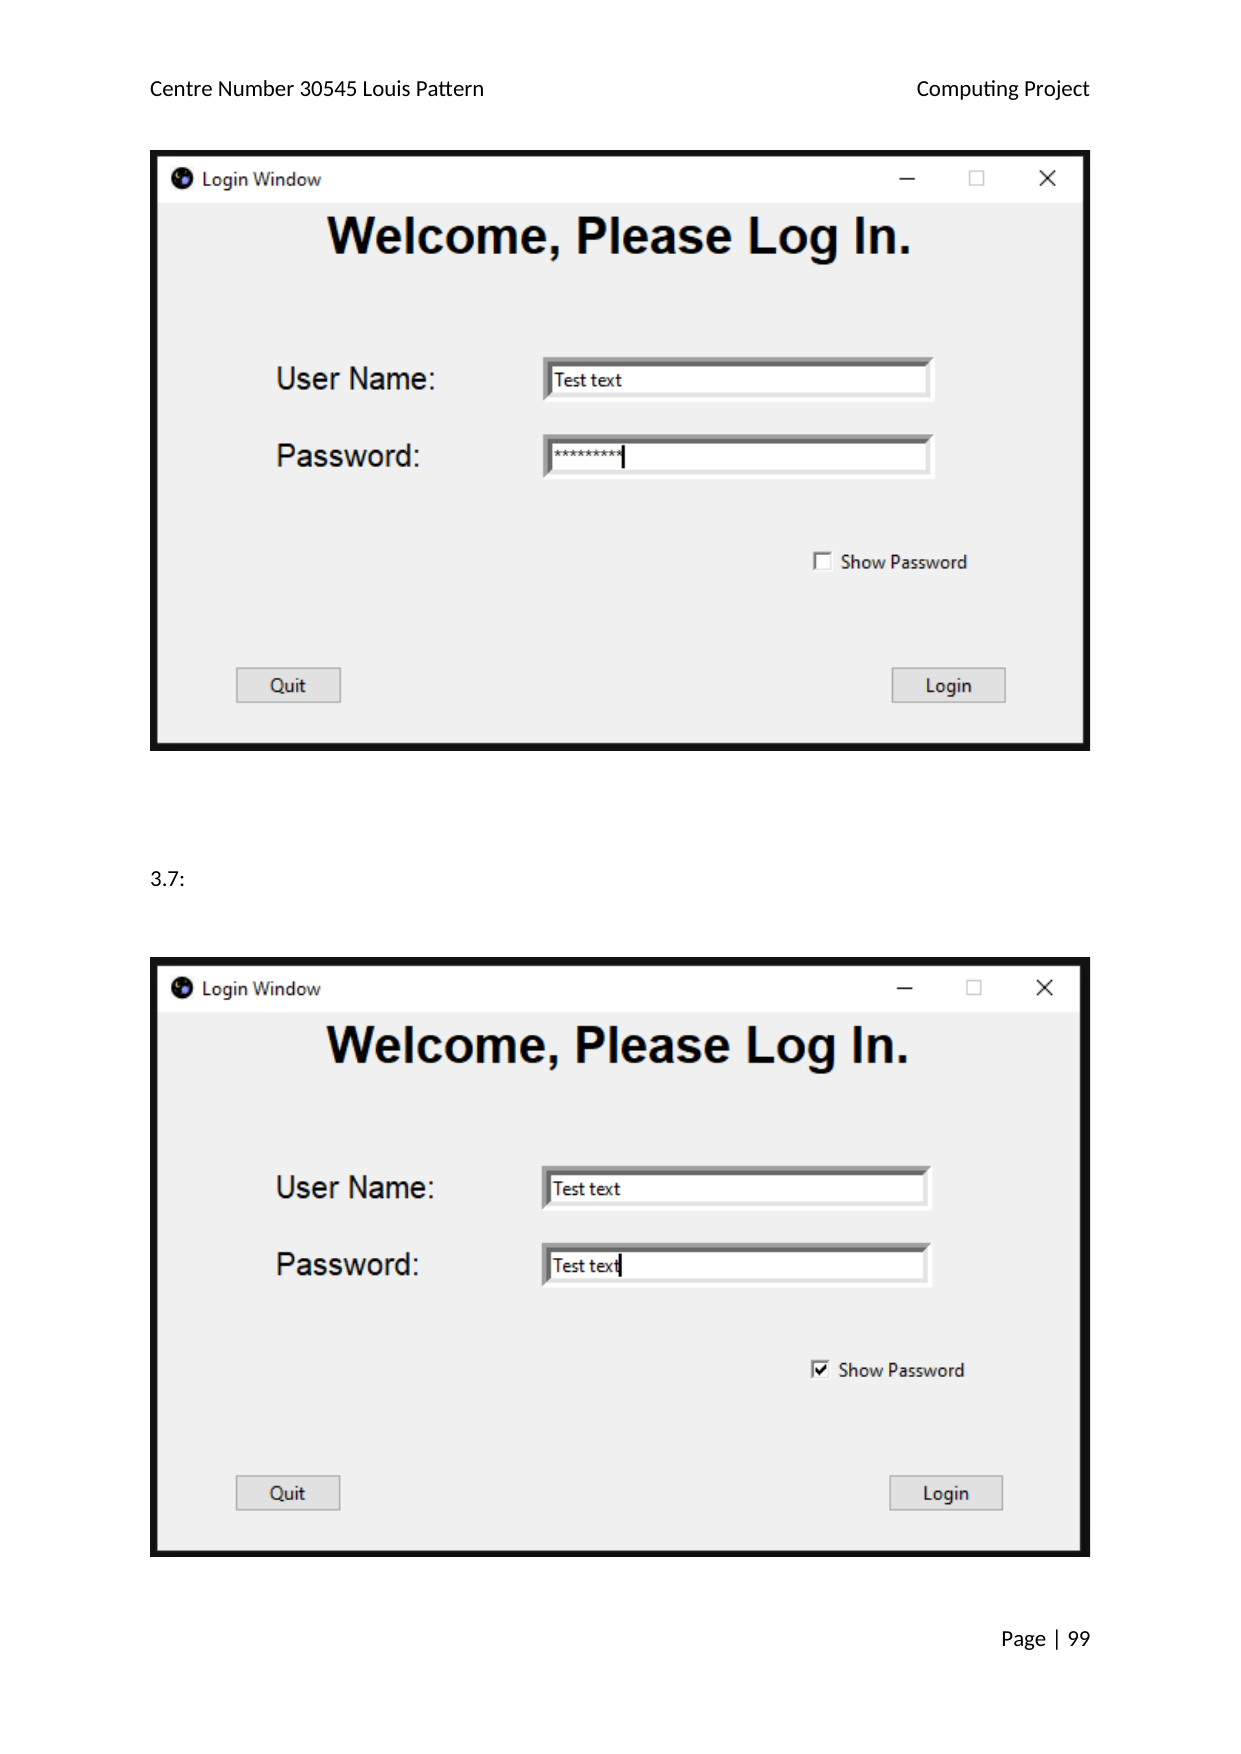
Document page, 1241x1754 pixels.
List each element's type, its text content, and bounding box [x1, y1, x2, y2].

picture [150, 150, 1091, 751]
text 3.7: [150, 864, 1090, 892]
picture [150, 957, 1091, 1557]
